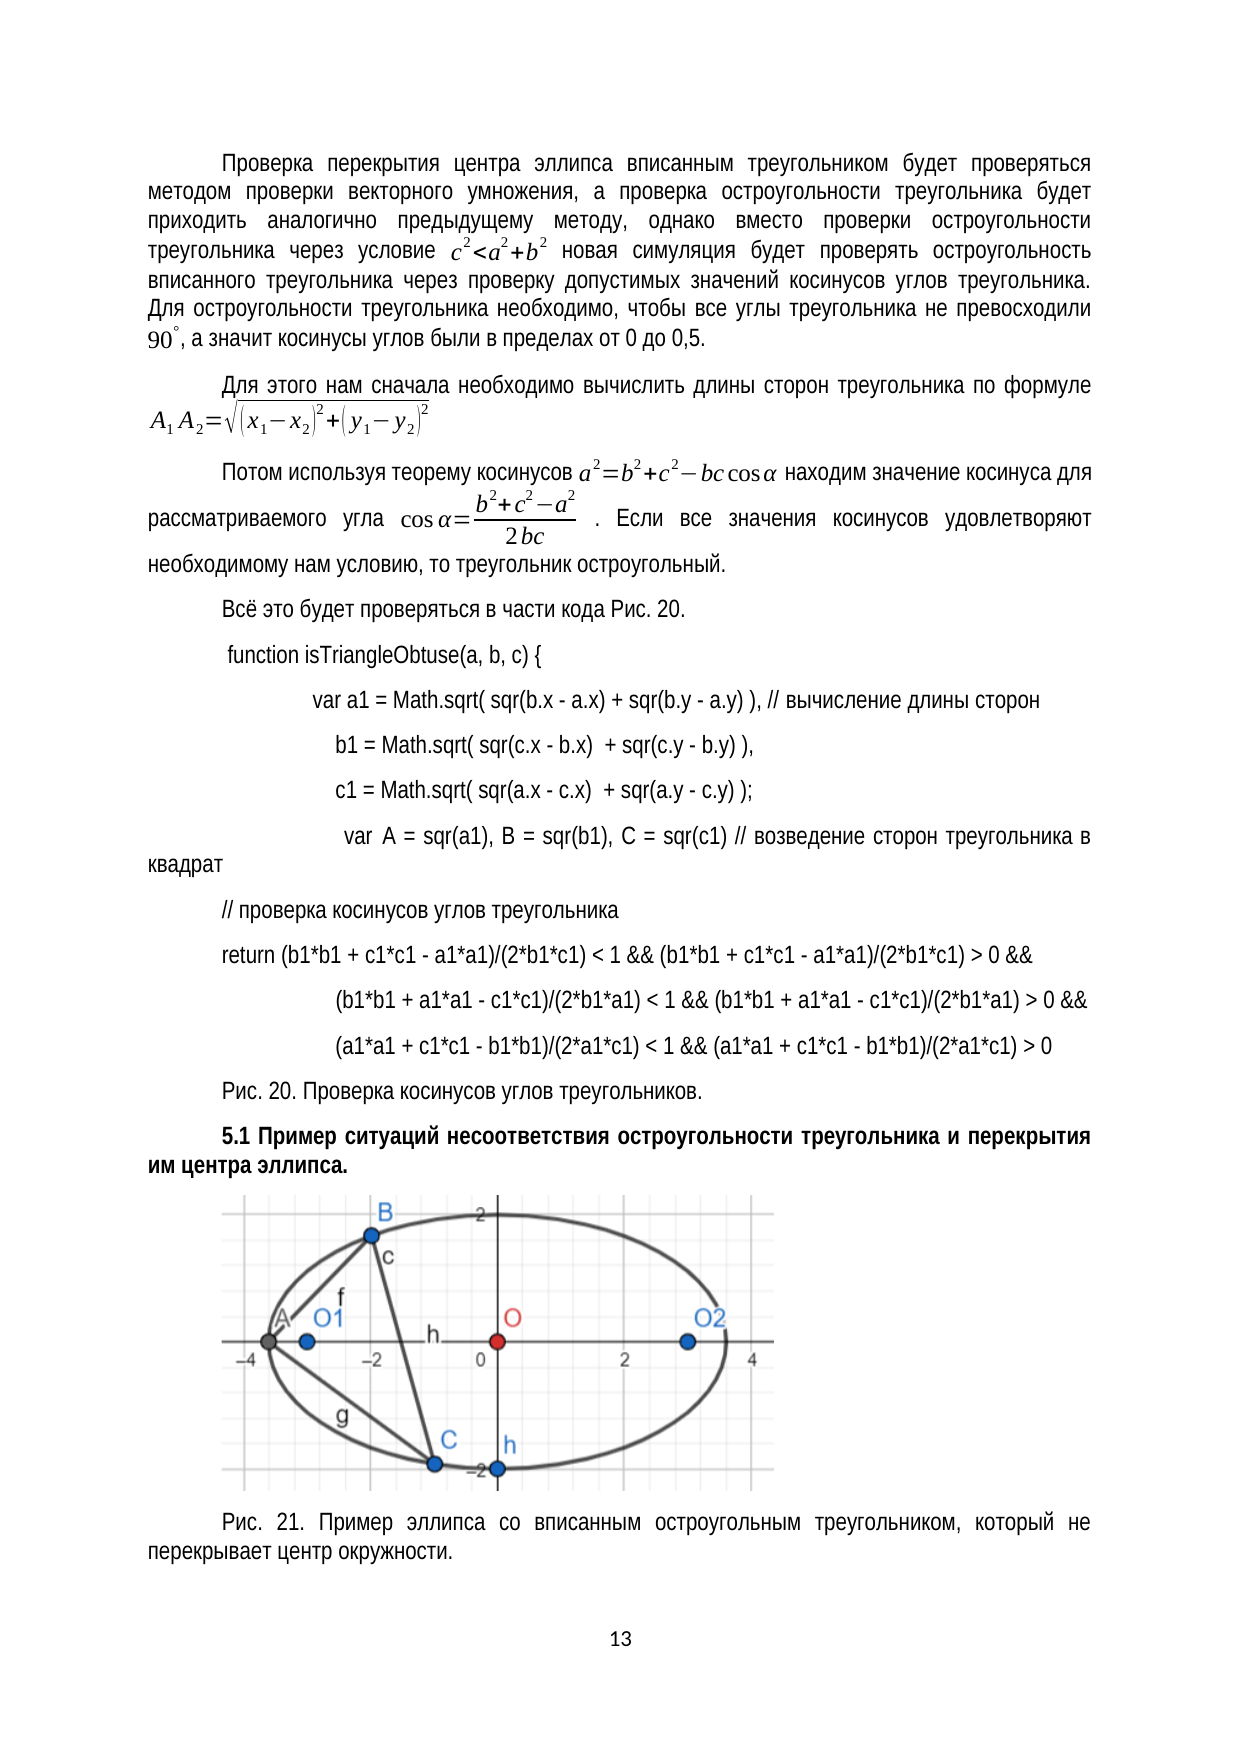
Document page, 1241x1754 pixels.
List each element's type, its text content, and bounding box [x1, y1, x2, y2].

picture [221, 1195, 774, 1491]
text Проверка перекрытия центра эллипса вписанным треугольником будет проверяться методом проверки векторного умножения, а проверка остроугольности треугольника будет приходить аналогично предыдущему методу, однако вместо проверки остроугольности треугольника через условие новая симуляция будет проверять остроугольность вписанного треугольника через проверку допустимых значений косинусов углов треугольника. Для остроугольности треугольника необходимо, чтобы все углы треугольника не превосходили , а значит косинусы углов были в пределах от 0 до 0,5. [148, 148, 1092, 353]
text 5.1 Пример ситуаций несоответствия остроугольности треугольника и перекрытия им центра эллипса. [148, 1121, 1092, 1179]
text var a1 = Math.sqrt( sqr(b.x - a.x) + sqr(b.y - a.y) ), // вычисление длины сторон [148, 685, 1092, 713]
text (b1*b1 + a1*a1 - c1*c1)/(2*b1*a1) < 1 && (b1*b1 + a1*a1 - c1*c1)/(2*b1*a1) > 0 && [148, 985, 1092, 1014]
text return (b1*b1 + c1*c1 - a1*a1)/(2*b1*c1) < 1 && (b1*b1 + c1*c1 - a1*a1)/(2*b1*c1) > 0 && [148, 940, 1092, 969]
text function isTriangleObtuse(a, b, c) { [148, 639, 1092, 668]
text (a1*a1 + c1*c1 - b1*b1)/(2*a1*c1) < 1 && (a1*a1 + c1*c1 - b1*b1)/(2*a1*c1) > 0 [148, 1031, 1092, 1059]
text Потом используя теорему косинусов находим значение косинуса для рассматриваемого угла . Если все значения косинусов удовлетворяют необходимому нам условию, то треугольник остроугольный. [148, 455, 1092, 578]
text Для этого нам сначала необходимо вычислить длины сторон треугольника по формуле [148, 370, 1092, 439]
text Рис. 21. Пример эллипса со вписанным остроугольным треугольником, который не перекрывает центр окружности. [148, 1507, 1092, 1564]
text Всё это будет проверяться в части кода Рис. 20. [148, 594, 1092, 623]
text Рис. 20. Проверка косинусов углов треугольников. [148, 1076, 1092, 1105]
text b1 = Math.sqrt( sqr(c.x - b.x) + sqr(c.y - b.y) ), [148, 730, 1092, 759]
text // проверка косинусов углов треугольника [148, 895, 1092, 923]
text c1 = Math.sqrt( sqr(a.x - c.x) + sqr(a.y - c.y) ); [148, 776, 1092, 804]
text var A = sqr(a1), B = sqr(b1), C = sqr(c1) // возведение сторон треугольника в квадрат [148, 821, 1092, 878]
